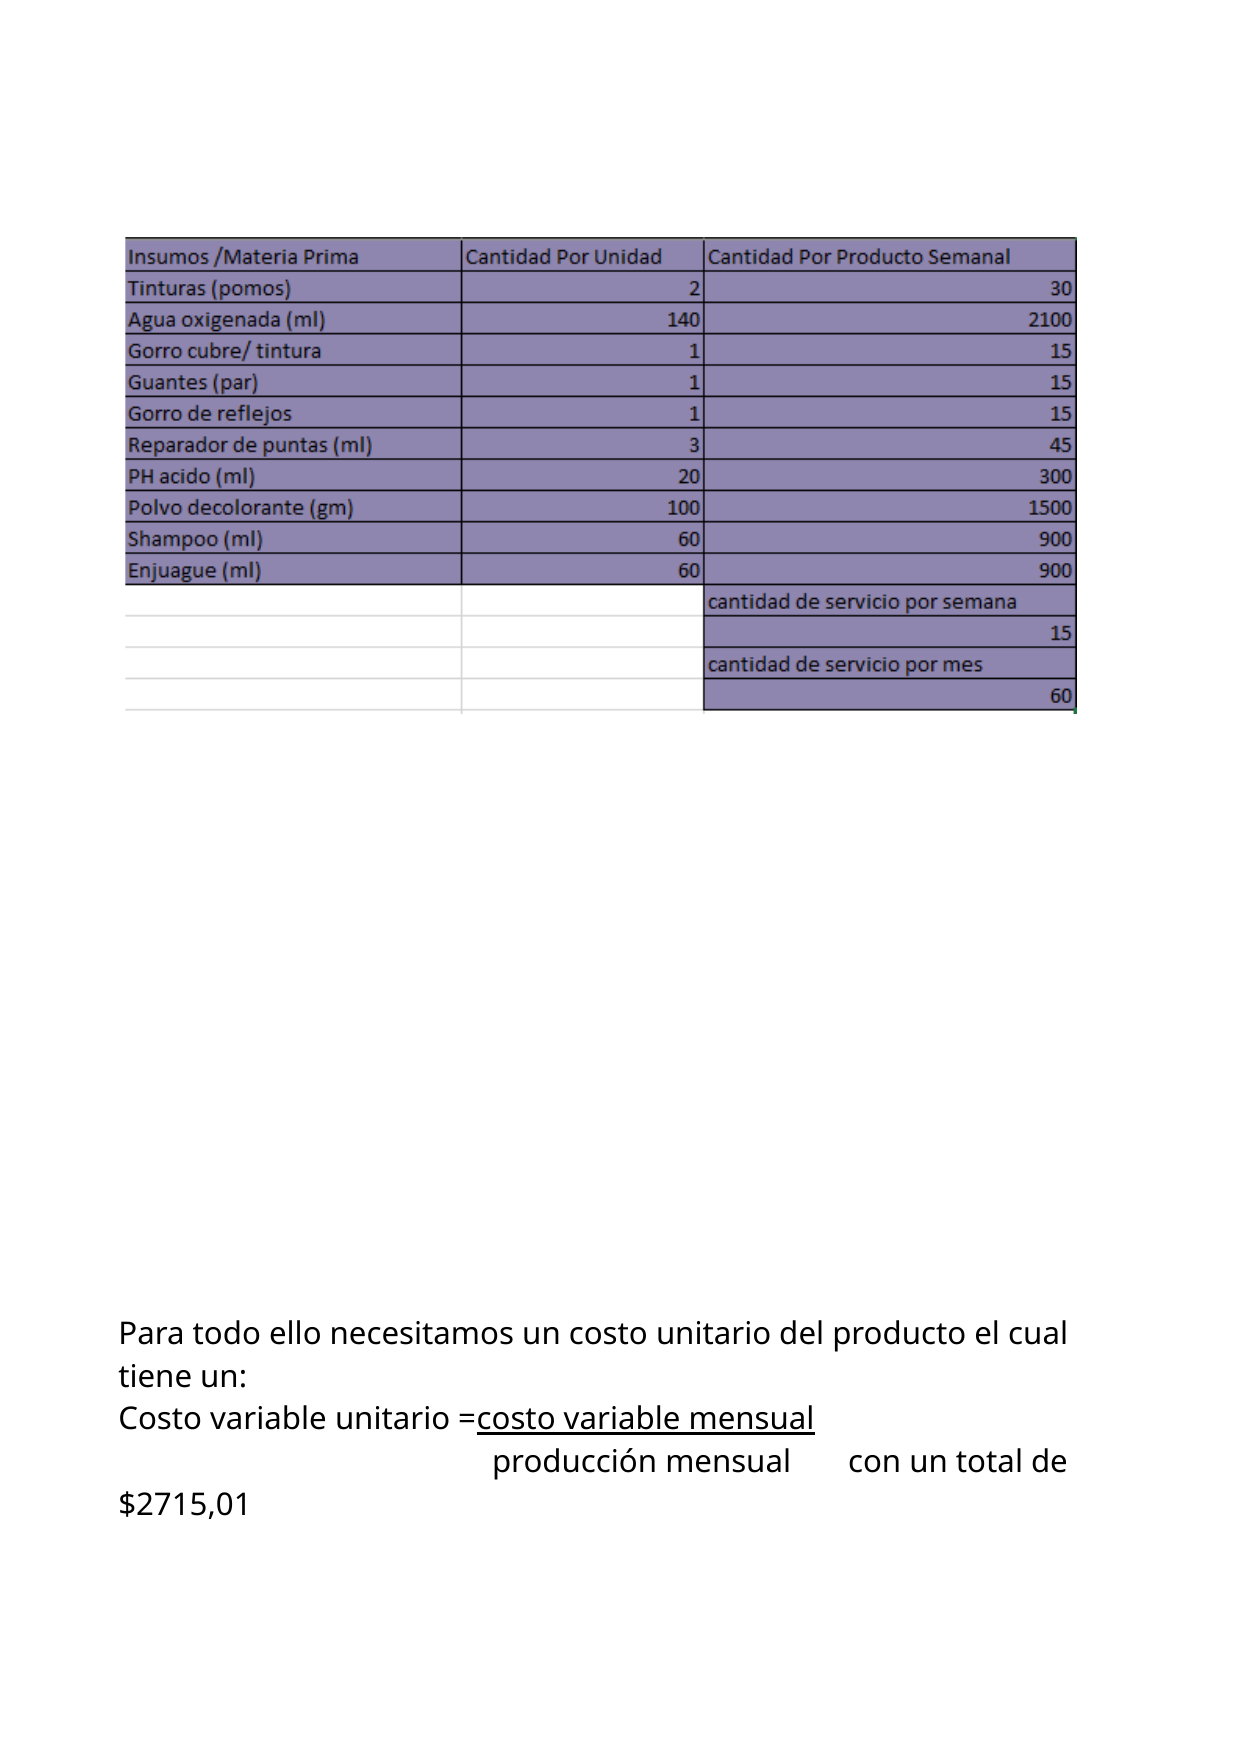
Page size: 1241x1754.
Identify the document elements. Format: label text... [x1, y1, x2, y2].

text Costo variable unitario =costo variable mensual [118, 1396, 1122, 1439]
picture [125, 237, 1077, 714]
text Para todo ello necesitamos un costo unitario del producto el cual tiene un: [118, 1311, 1122, 1396]
text producción mensual con un total de $2715,01 [118, 1439, 1122, 1524]
